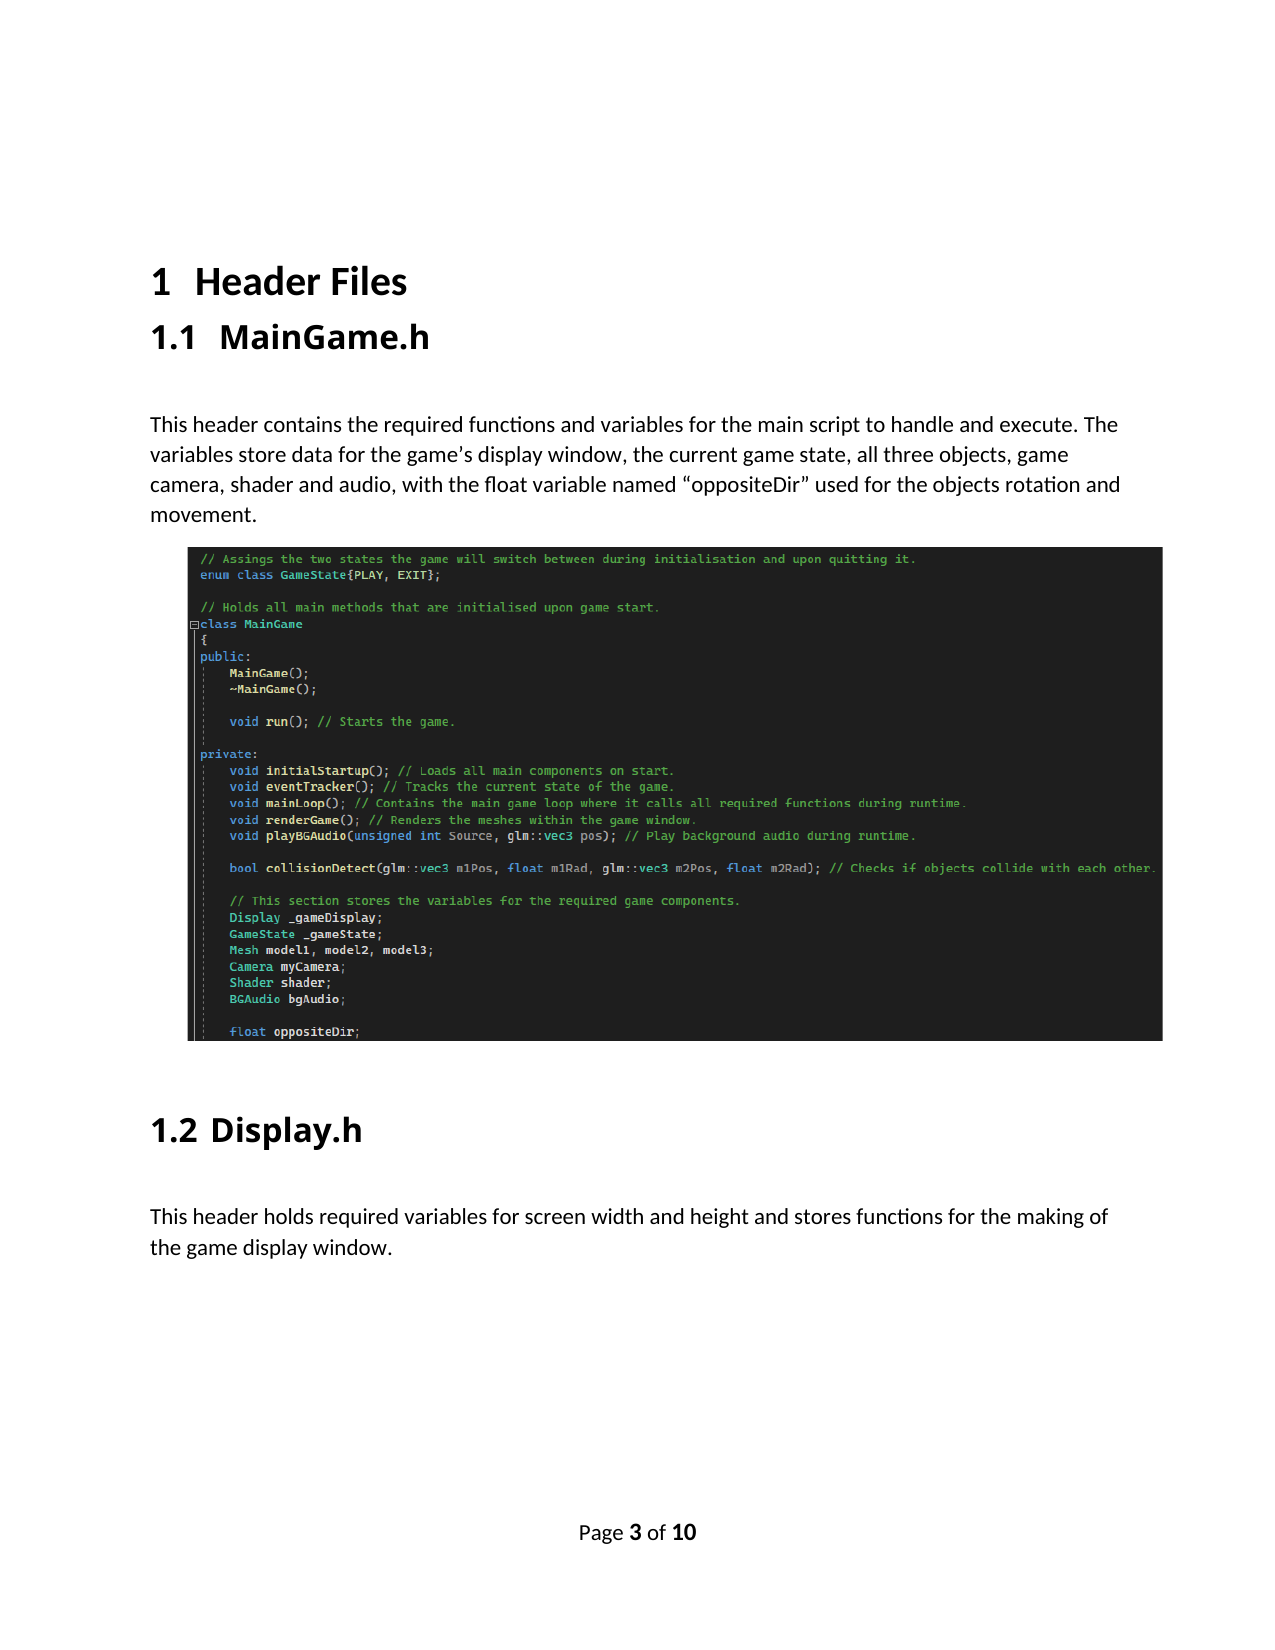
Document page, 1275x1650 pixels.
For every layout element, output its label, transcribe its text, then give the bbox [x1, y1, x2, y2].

text This header contains the required functions and variables for the main script to handle and execute. The variables store data for the game’s display window, the current game state, all three objects, game camera, shader and audio, with the float variable named “oppositeDir” used for the objects rotation and movement. [150, 410, 1125, 528]
text This header holds required variables for screen width and height and stores functions for the making of the game display window. [150, 1202, 1125, 1261]
picture [187, 547, 1163, 1041]
subtitle Header Files [150, 255, 1125, 306]
subtitle MainGame.h [150, 314, 1125, 359]
subtitle Display.h [150, 1107, 1125, 1152]
